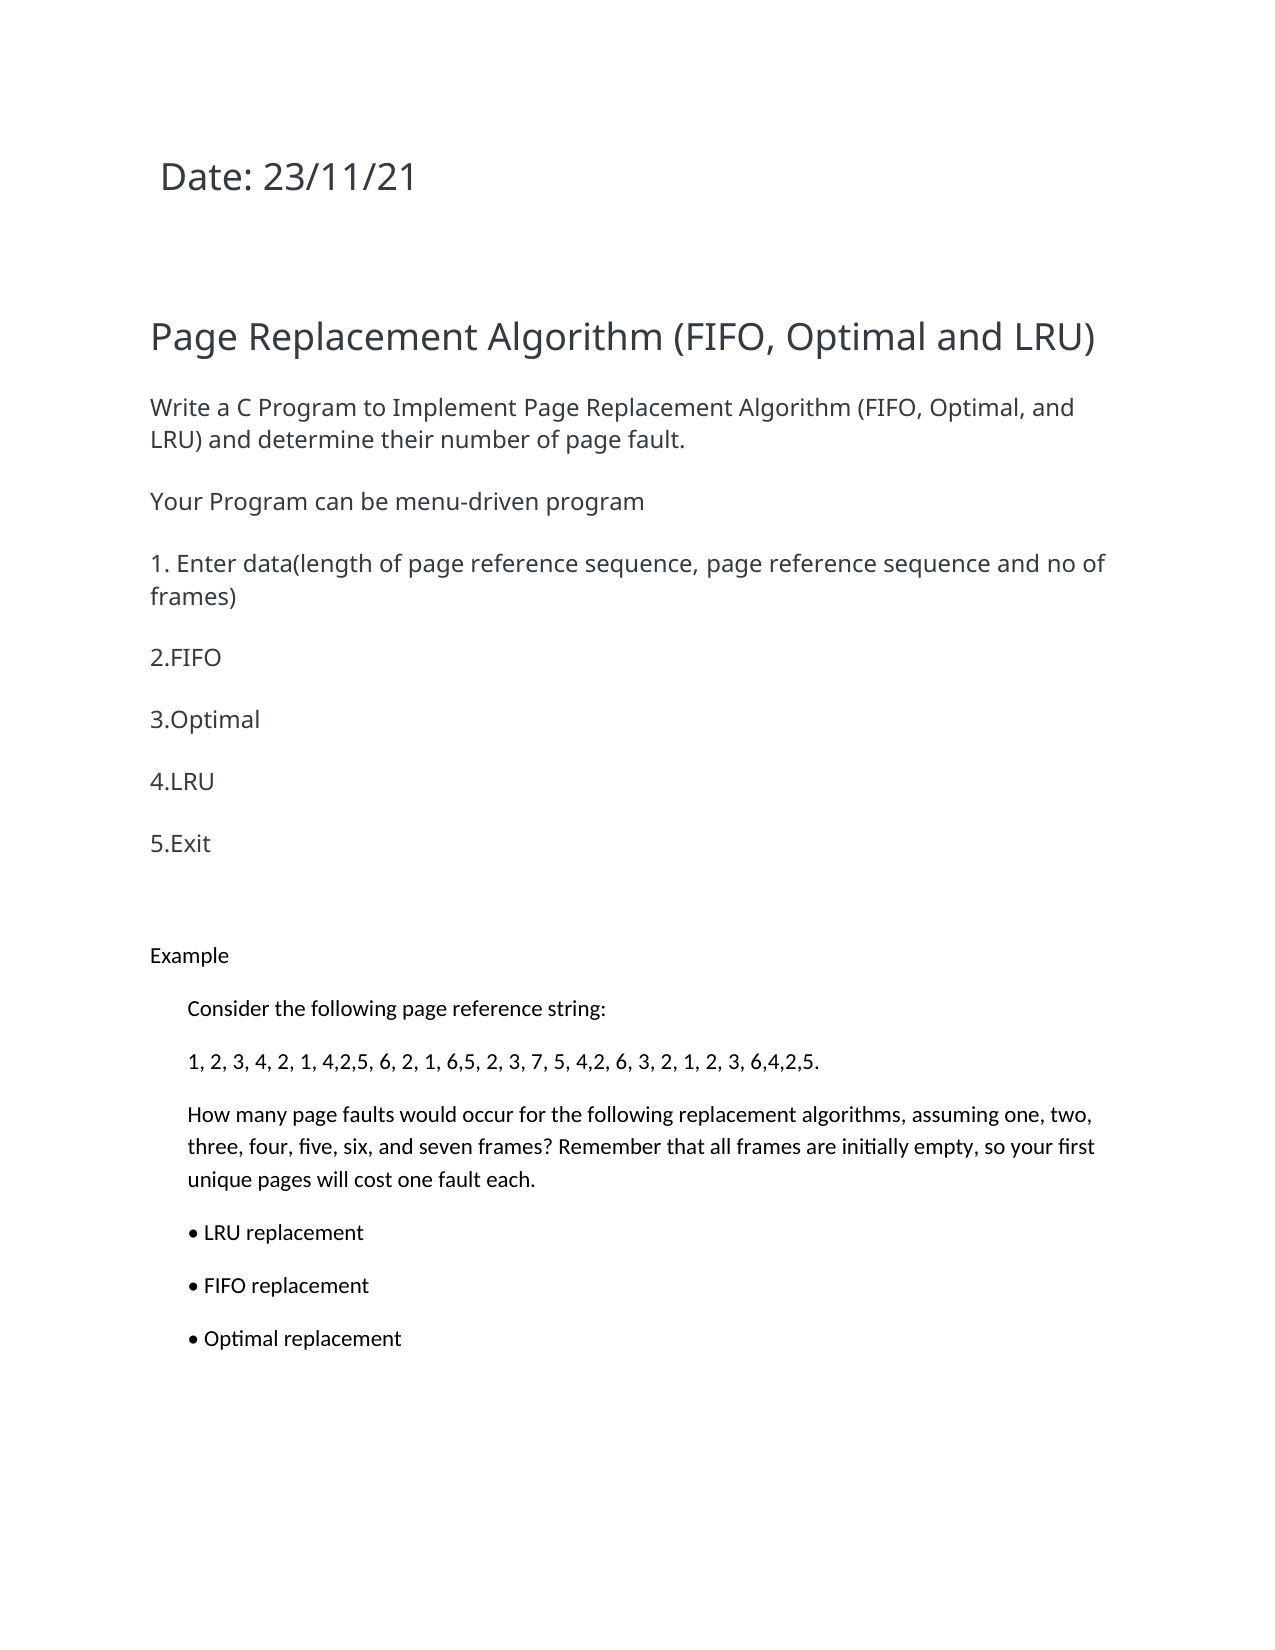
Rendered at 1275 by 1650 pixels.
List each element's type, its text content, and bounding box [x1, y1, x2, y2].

text 1, 2, 3, 4, 2, 1, 4,2,5, 6, 2, 1, 6,5, 2, 3, 7, 5, 4,2, 6, 3, 2, 1, 2, 3, 6,4,2,5. [187, 1047, 1125, 1075]
text Date: 23/11/21 [150, 150, 1125, 201]
text Write a C Program to Implement Page Replacement Algorithm (FIFO, Optimal, and LRU) and determine their number of page fault. [150, 391, 1125, 456]
text Consider the following page reference string: [187, 994, 1125, 1022]
text Example [150, 941, 1125, 969]
text 2.FIFO [150, 641, 1125, 674]
text 1. Enter data(length of page reference sequence, page reference sequence and no of frames) [150, 547, 1125, 612]
text Your Program can be menu-driven program [150, 485, 1125, 518]
text 4.LRU [150, 765, 1125, 797]
text • LRU replacement [187, 1218, 1125, 1246]
text 3.Optimal [150, 703, 1125, 736]
text • Optimal replacement [187, 1324, 1125, 1352]
text Page Replacement Algorithm (FIFO, Optimal and LRU) [150, 310, 1125, 361]
text • FIFO replacement [187, 1271, 1125, 1299]
text 5.Exit [150, 826, 1125, 859]
text How many page faults would occur for the following replacement algorithms, assuming one, two, three, four, five, six, and seven frames? Remember that all frames are initially empty, so your first unique pages will cost one fault each. [187, 1100, 1125, 1193]
